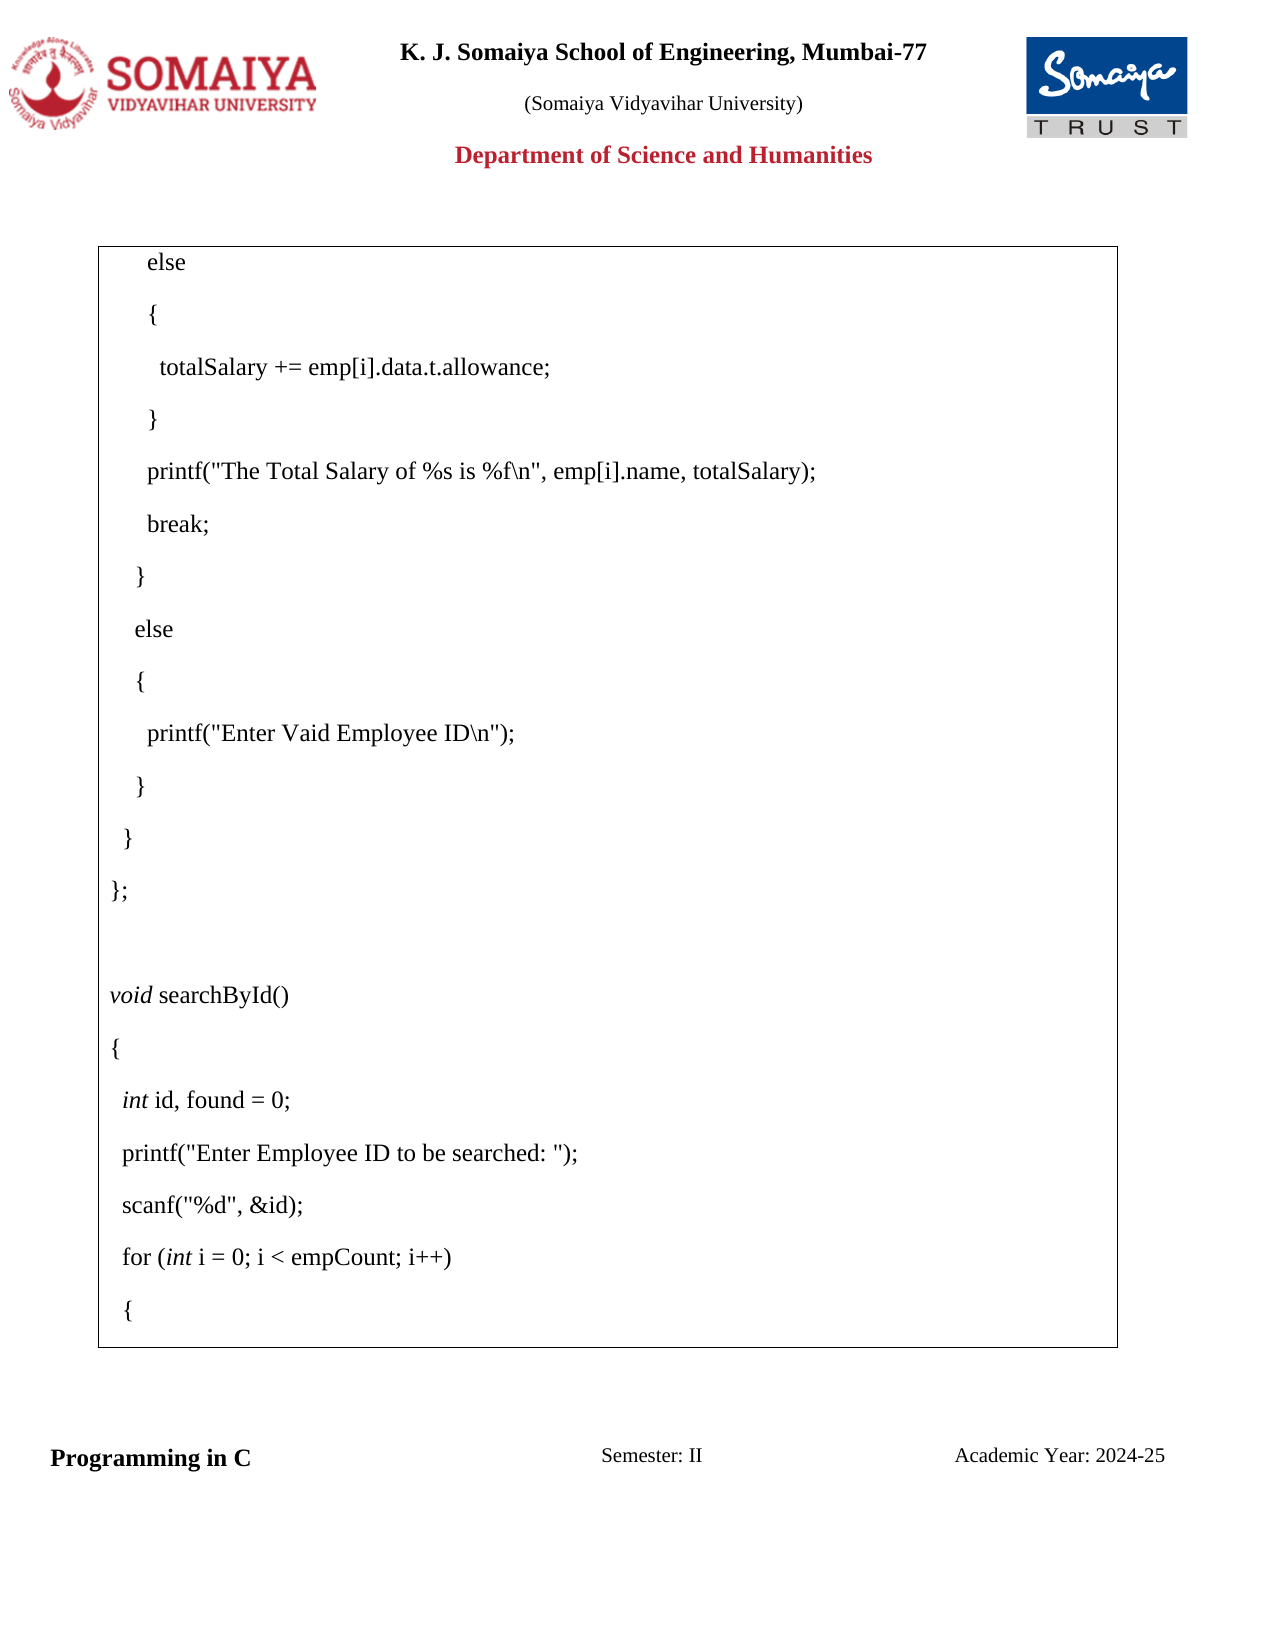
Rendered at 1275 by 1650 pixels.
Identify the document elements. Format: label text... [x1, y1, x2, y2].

picture [1026, 37, 1188, 138]
picture [9, 37, 317, 130]
